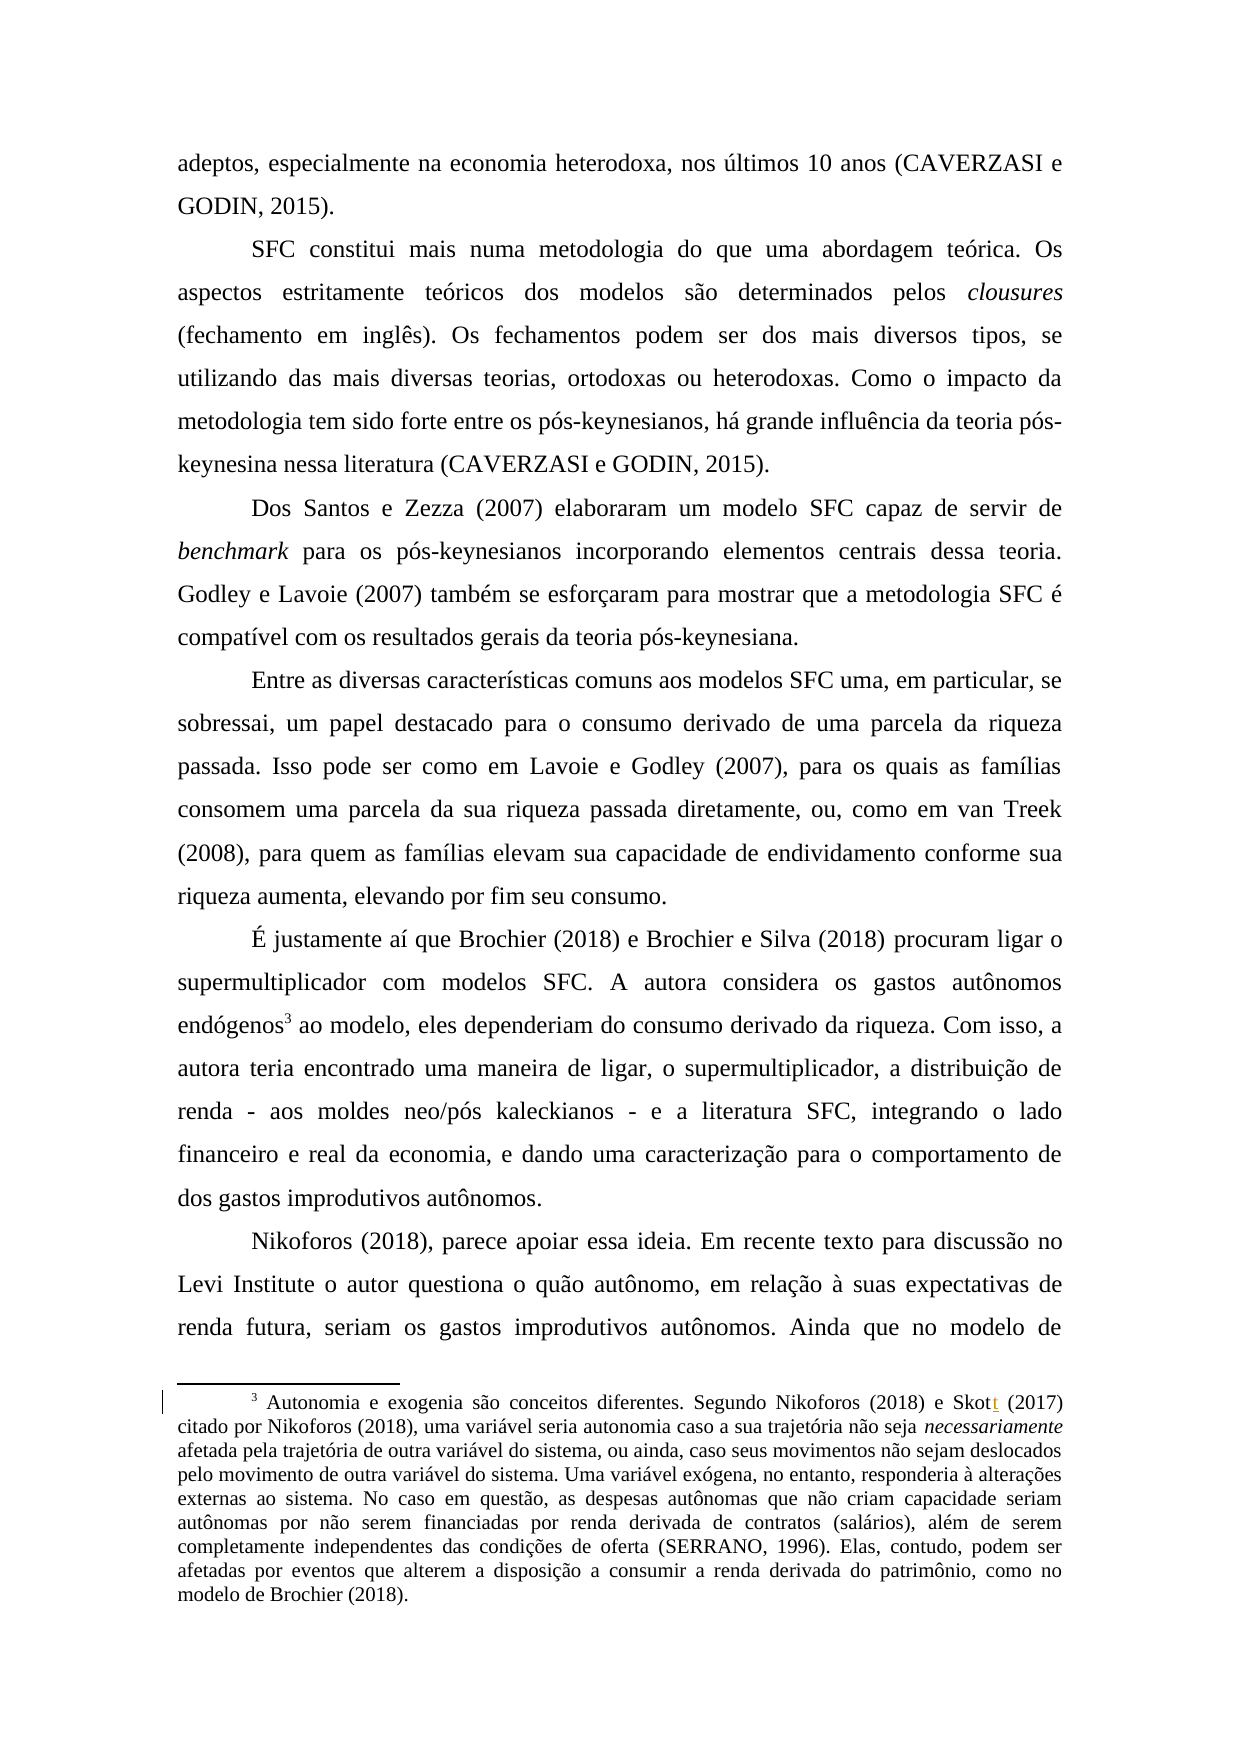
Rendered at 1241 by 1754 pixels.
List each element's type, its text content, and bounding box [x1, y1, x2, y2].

text É justamente aí que Brochier (2018) e Brochier e Silva (2018) procuram ligar o supermultiplicador com modelos SFC. A autora considera os gastos autônomos endógenos ao modelo, eles dependeriam do consumo derivado da riqueza. Com isso, a autora teria encontrado uma maneira de ligar, o supermultiplicador, a distribuição de renda - aos moldes neo/pós kaleckianos - e a literatura SFC, integrando o lado financeiro e real da economia, e dando uma caracterização para o comportamento de dos gastos improdutivos autônomos. [177, 924, 1063, 1211]
text Entre as diversas características comuns aos modelos SFC uma, em particular, se sobressai, um papel destacado para o consumo derivado de uma parcela da riqueza passada. Isso pode ser como em Lavoie e Godley (2007), para os quais as famílias consomem uma parcela da sua riqueza passada diretamente, ou, como em van Treek (2008), para quem as famílias elevam sua capacidade de endividamento conforme sua riqueza aumenta, elevando por fim seu consumo. [177, 665, 1063, 909]
text Dos Santos e Zezza (2007) elaboraram um modelo SFC capaz de servir de benchmark para os pós-keynesianos incorporando elementos centrais dessa teoria. Godley e Lavoie (2007) também se esforçaram para mostrar que a metodologia SFC é compatível com os resultados gerais da teoria pós-keynesiana. [177, 493, 1063, 651]
text SFC constitui mais numa metodologia do que uma abordagem teórica. Os aspectos estritamente teóricos dos modelos são determinados pelos clousures (fechamento em inglês). Os fechamentos podem ser dos mais diversos tipos, se utilizando das mais diversas teorias, ortodoxas ou heterodoxas. Como o impacto da metodologia tem sido forte entre os pós-keynesianos, há grande influência da teoria pós-keynesina nessa literatura (CAVERZASI e GODIN, 2015). [177, 234, 1063, 478]
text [177, 148, 1063, 219]
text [177, 1226, 1063, 1341]
